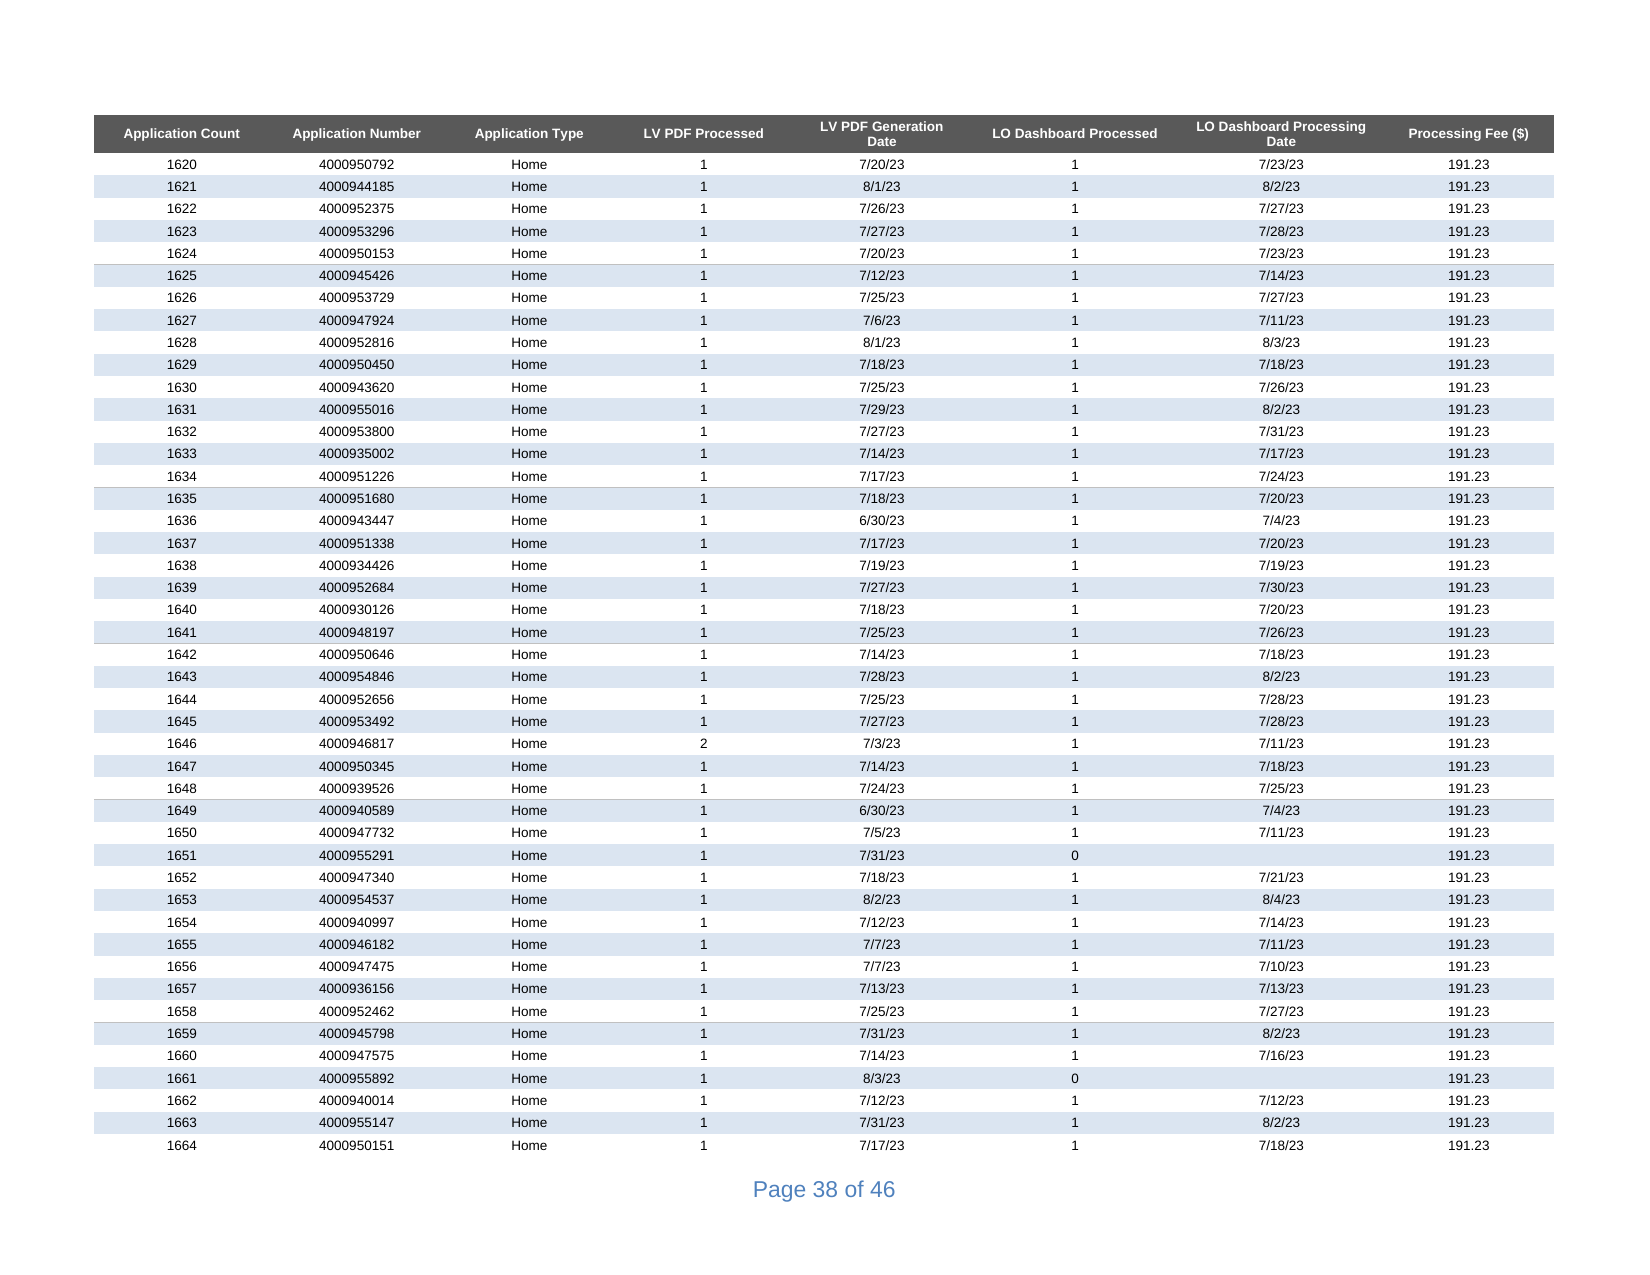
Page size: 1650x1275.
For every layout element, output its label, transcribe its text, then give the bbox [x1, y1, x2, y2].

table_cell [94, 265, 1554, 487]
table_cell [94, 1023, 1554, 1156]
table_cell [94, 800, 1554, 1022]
table_header LO Dashboard Processing Date [1179, 115, 1383, 153]
table_header LV PDF Generation Date [793, 115, 971, 153]
table_header Application Count [94, 115, 269, 153]
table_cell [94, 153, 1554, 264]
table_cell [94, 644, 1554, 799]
table_header Processing Fee ($) [1383, 115, 1554, 153]
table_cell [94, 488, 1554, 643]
table_header LO Dashboard Processed [971, 115, 1179, 153]
table_header Application Type [444, 115, 614, 153]
table_header LV PDF Processed [614, 115, 793, 153]
table_header Application Number [269, 115, 444, 153]
